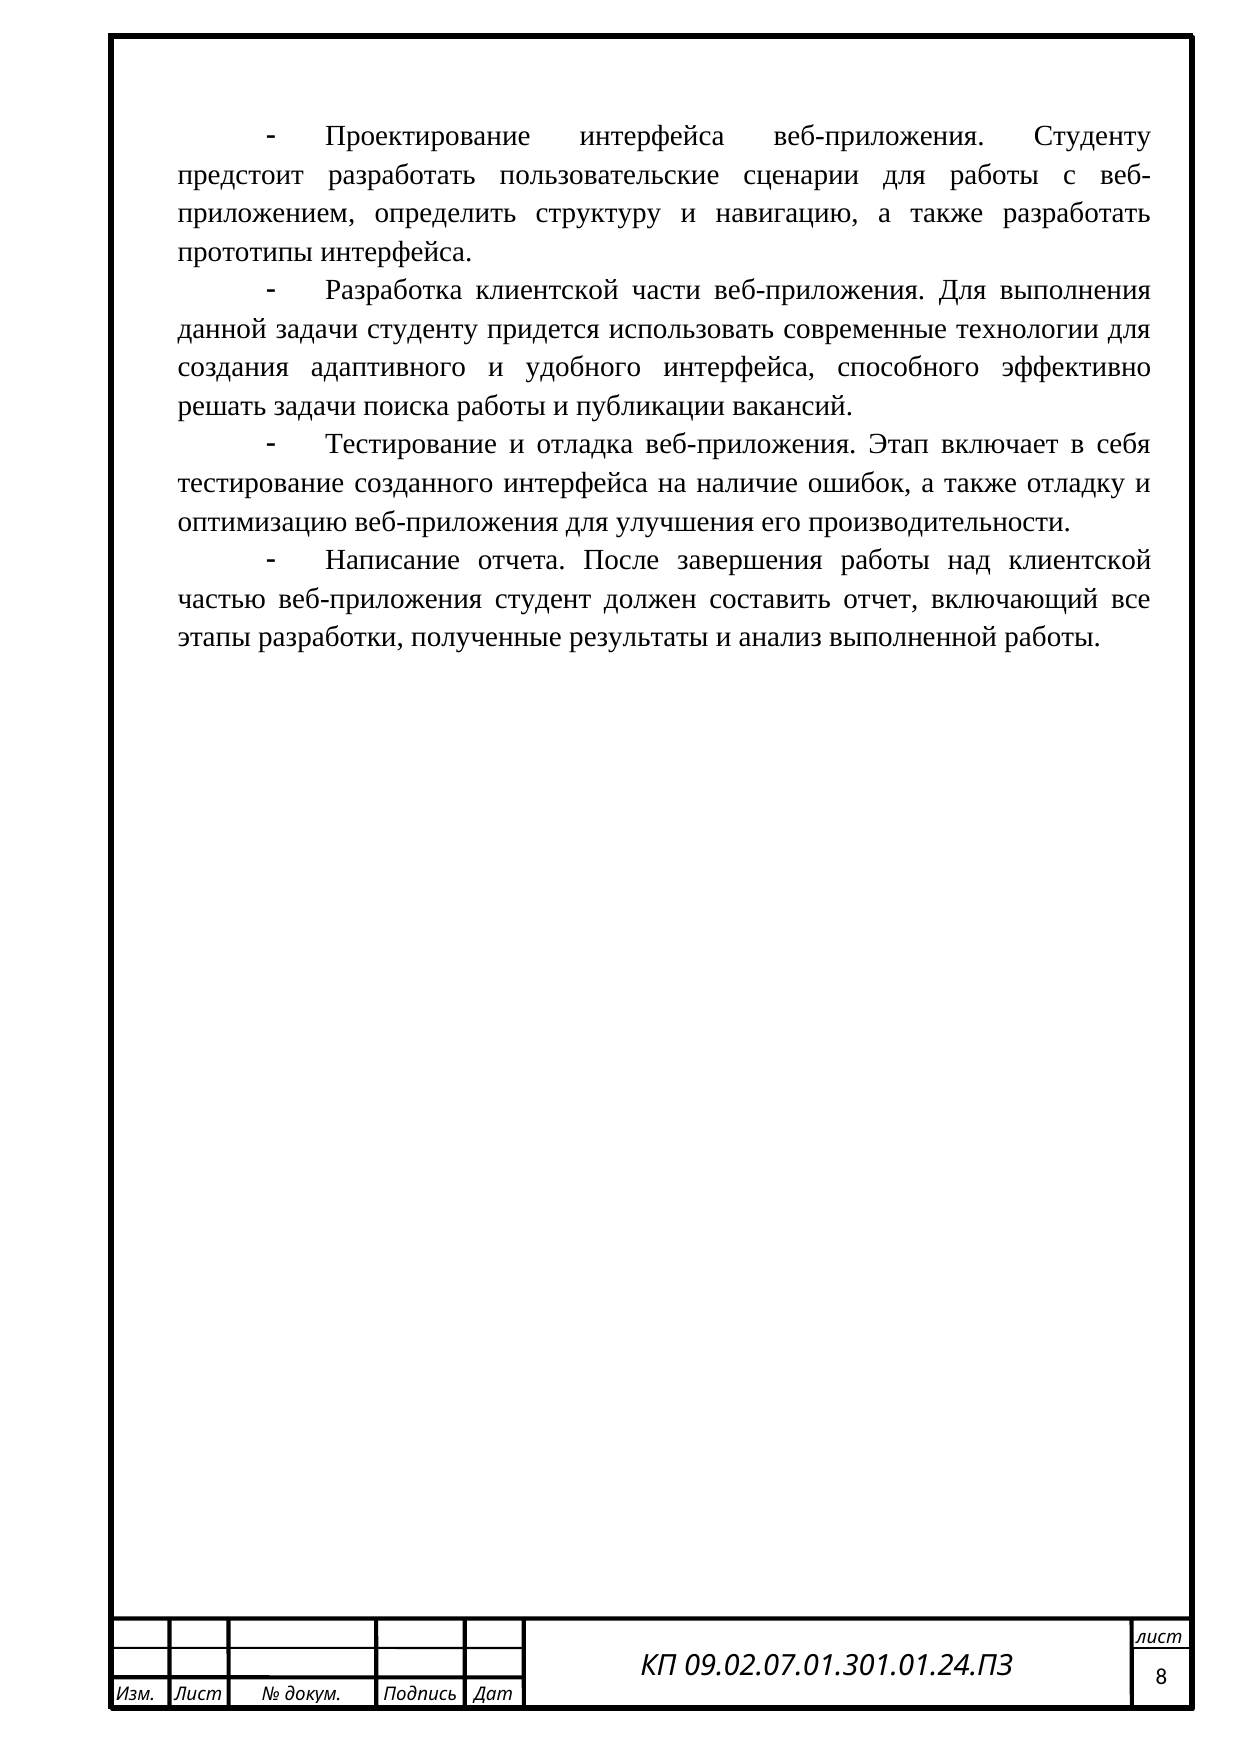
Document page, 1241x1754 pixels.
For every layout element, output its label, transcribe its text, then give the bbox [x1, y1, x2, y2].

list Проектирование интерфейса веб-приложения. Студенту предстоит разработать пользовательские сценарии для работы с веб-приложением, определить структуру и навигацию, а также разработать прототипы интерфейса. [177, 118, 1152, 267]
list Разработка клиентской части веб-приложения. Для выполнения данной задачи студенту придется использовать современные технологии для создания адаптивного и удобного интерфейса, способного эффективно решать задачи поиска работы и публикации вакансий. [177, 272, 1152, 422]
list Написание отчета. После завершения работы над клиентской частью веб-приложения студент должен составить отчет, включающий все этапы разработки, полученные результаты и анализ выполненной работы. [177, 542, 1152, 653]
list Тестирование и отладка веб-приложения. Этап включает в себя тестирование созданного интерфейса на наличие ошибок, а также отладку и оптимизацию веб-приложения для улучшения его производительности. [177, 427, 1152, 537]
